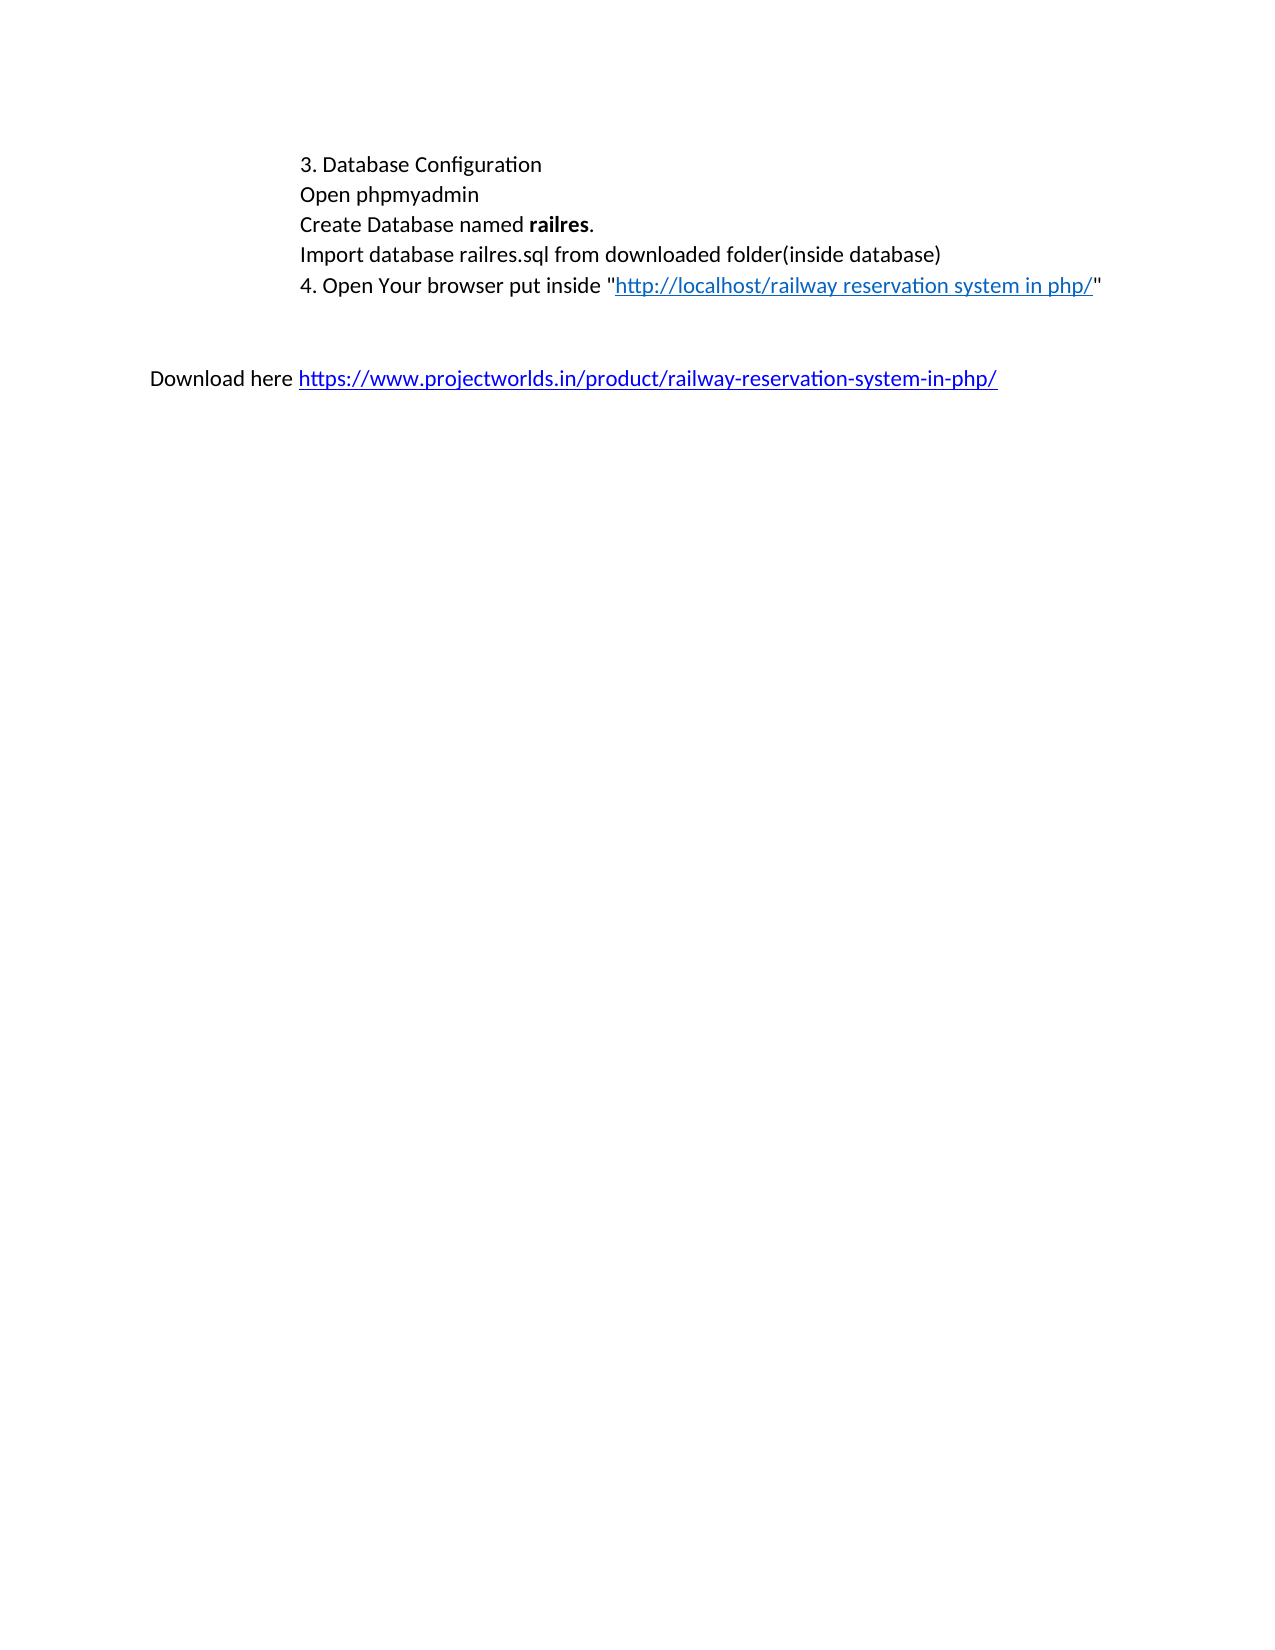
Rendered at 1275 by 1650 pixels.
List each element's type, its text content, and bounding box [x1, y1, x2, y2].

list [262, 150, 1125, 299]
text Download here https://www.projectworlds.in/product/railway-reservation-system-in-php/ [150, 364, 1125, 393]
